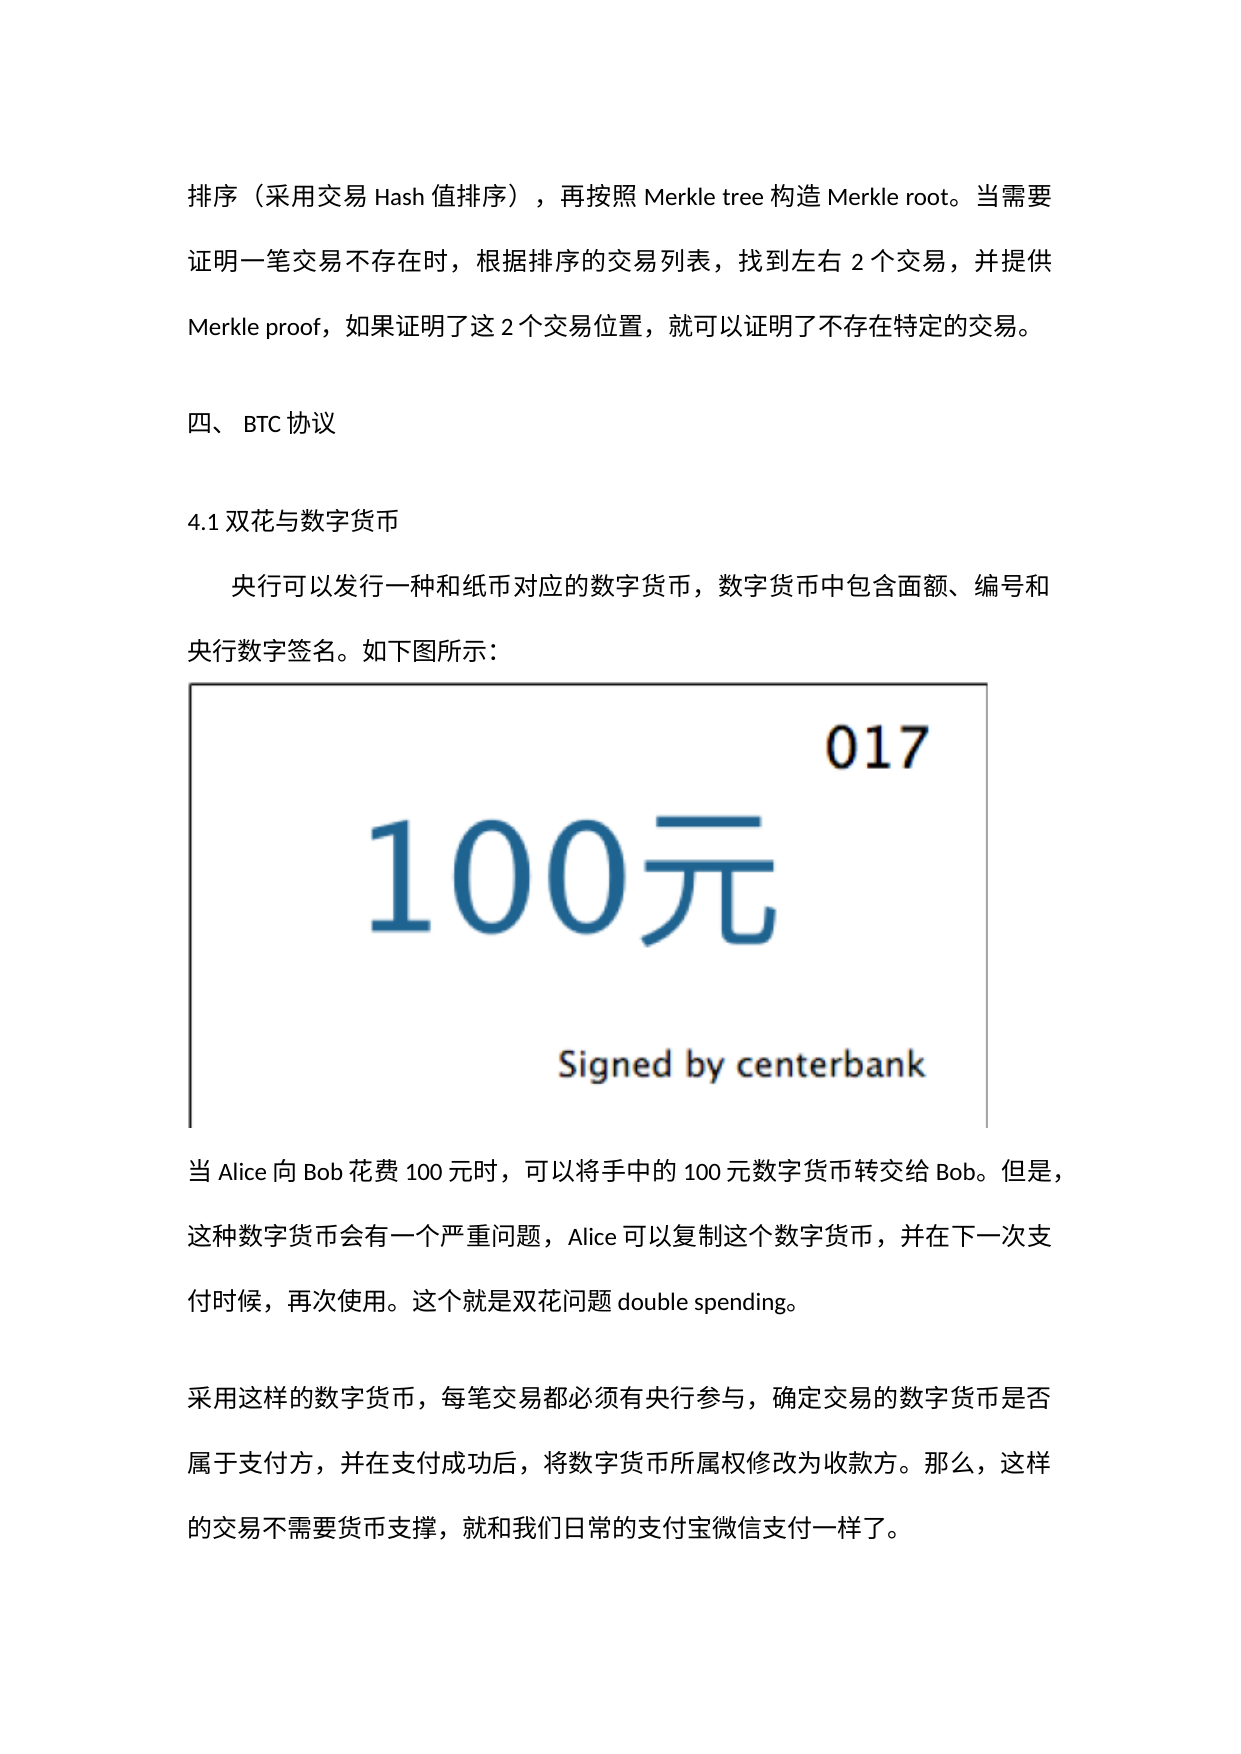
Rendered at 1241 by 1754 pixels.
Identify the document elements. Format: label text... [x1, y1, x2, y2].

text 当Alice向Bob花费100元时，可以将手中的100元数字货币转交给Bob。但是，这种数字货币会有一个严重问题，Alice可以复制这个数字货币，并在下一次支付时候，再次使用。这个就是双花问题double spending。 [187, 1137, 1053, 1332]
text 采用这样的数字货币，每笔交易都必须有央行参与，确定交易的数字货币是否属于支付方，并在支付成功后，将数字货币所属权修改为收款方。那么，这样的交易不需要货币支撑，就和我们日常的支付宝微信支付一样了。 [187, 1364, 1053, 1559]
text 央行可以发行一种和纸币对应的数字货币，数字货币中包含面额、编号和央行数字签名。如下图所示： [187, 552, 1053, 682]
text 四、 BTC协议 [187, 389, 1053, 454]
picture [187, 682, 988, 1128]
text 4.1 双花与数字货币 [187, 487, 1053, 552]
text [187, 162, 1053, 357]
